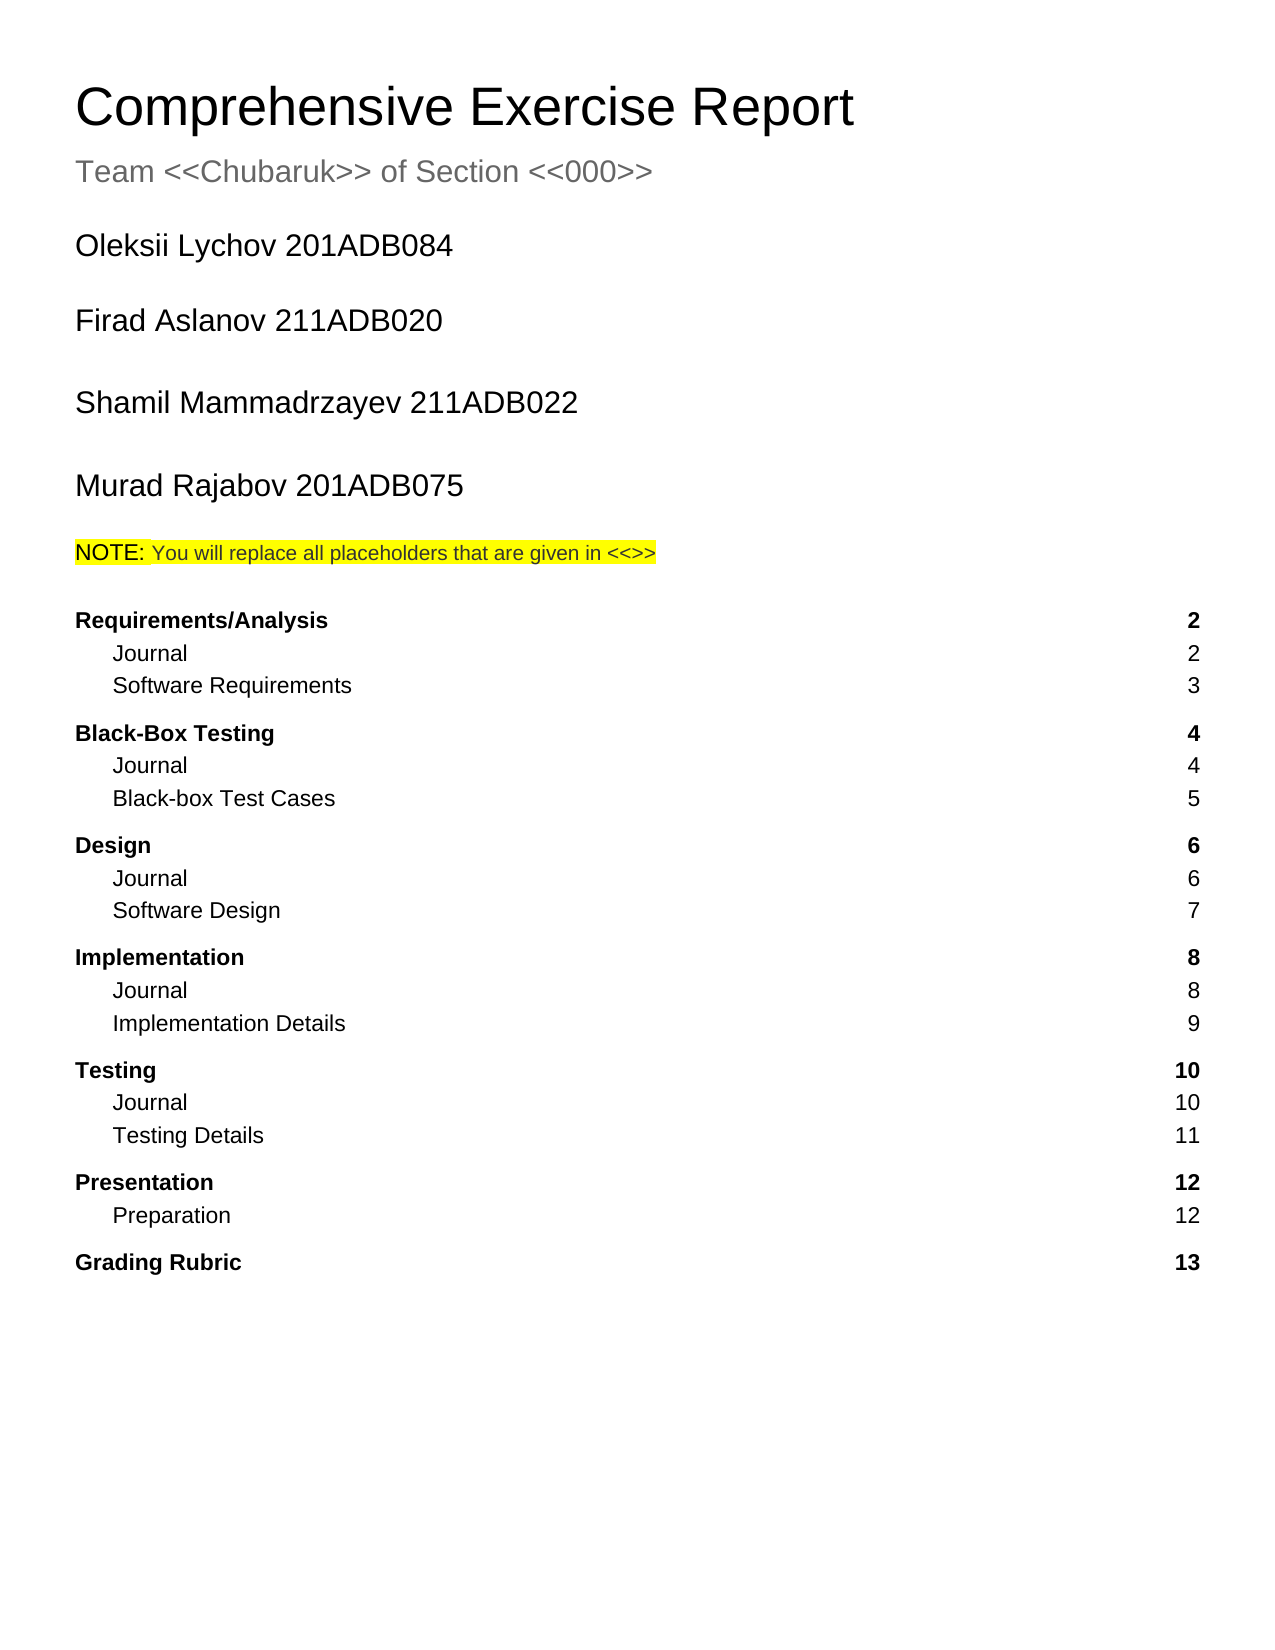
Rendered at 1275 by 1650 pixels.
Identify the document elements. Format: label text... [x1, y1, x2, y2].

subtitle Team <<Chubaruk>> of Section <<000>> [75, 153, 1200, 189]
text NOTE: You will replace all placeholders that are given in <<>> [75, 538, 1200, 565]
subtitle Oleksii Lychov 201ADB084 [75, 227, 1200, 263]
text Murad Rajabov 201ADB075 [75, 467, 1200, 503]
text Shamil Mammadrzayev 211ADB022 [75, 384, 1200, 420]
text Firad Aslanov 211ADB020 [75, 302, 1200, 338]
title Comprehensive Exercise Report [75, 75, 1200, 137]
